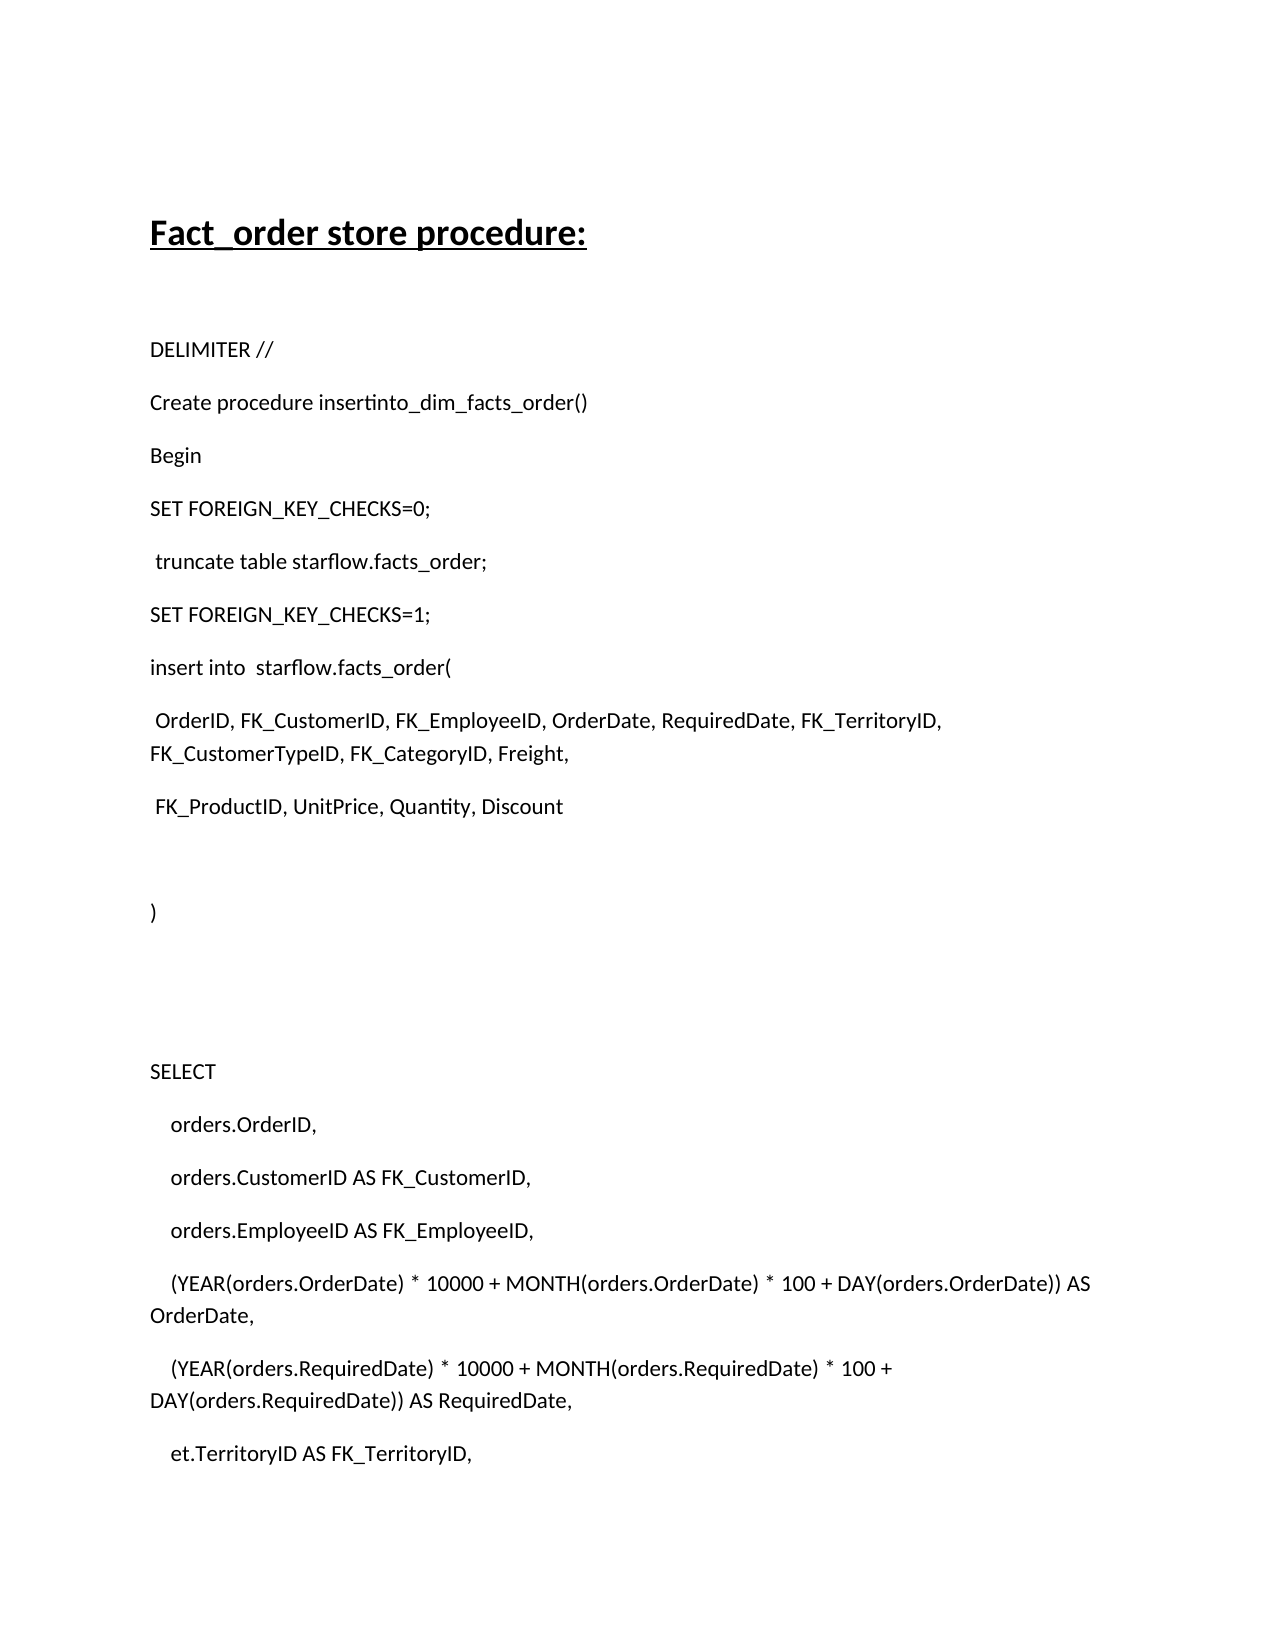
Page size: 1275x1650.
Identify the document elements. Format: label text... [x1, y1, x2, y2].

text Begin [150, 441, 1125, 469]
text Fact_order store procedure: [150, 209, 1125, 255]
text (YEAR(orders.RequiredDate) * 10000 + MONTH(orders.RequiredDate) * 100 + DAY(orders.RequiredDate)) AS RequiredDate, [150, 1354, 1125, 1414]
text FK_ProductID, UnitPrice, Quantity, Discount [150, 792, 1125, 820]
text SET FOREIGN_KEY_CHECKS=1; [150, 601, 1125, 628]
text (YEAR(orders.OrderDate) * 10000 + MONTH(orders.OrderDate) * 100 + DAY(orders.OrderDate)) AS OrderDate, [150, 1269, 1125, 1329]
text OrderID, FK_CustomerID, FK_EmployeeID, OrderDate, RequiredDate, FK_TerritoryID, FK_CustomerTypeID, FK_CategoryID, Freight, [150, 707, 1125, 767]
text truncate table starflow.facts_order; [150, 547, 1125, 576]
text et.TerritoryID AS FK_TerritoryID, [150, 1439, 1125, 1467]
text DELIMITER // [150, 335, 1125, 363]
text orders.CustomerID AS FK_CustomerID, [150, 1163, 1125, 1191]
text SET FOREIGN_KEY_CHECKS=0; [150, 494, 1125, 522]
text Create procedure insertinto_dim_facts_order() [150, 388, 1125, 416]
text insert into starflow.facts_order( [150, 653, 1125, 682]
text orders.OrderID, [150, 1110, 1125, 1138]
text ) [150, 898, 1125, 926]
text SELECT [150, 1057, 1125, 1085]
text orders.EmployeeID AS FK_EmployeeID, [150, 1216, 1125, 1244]
